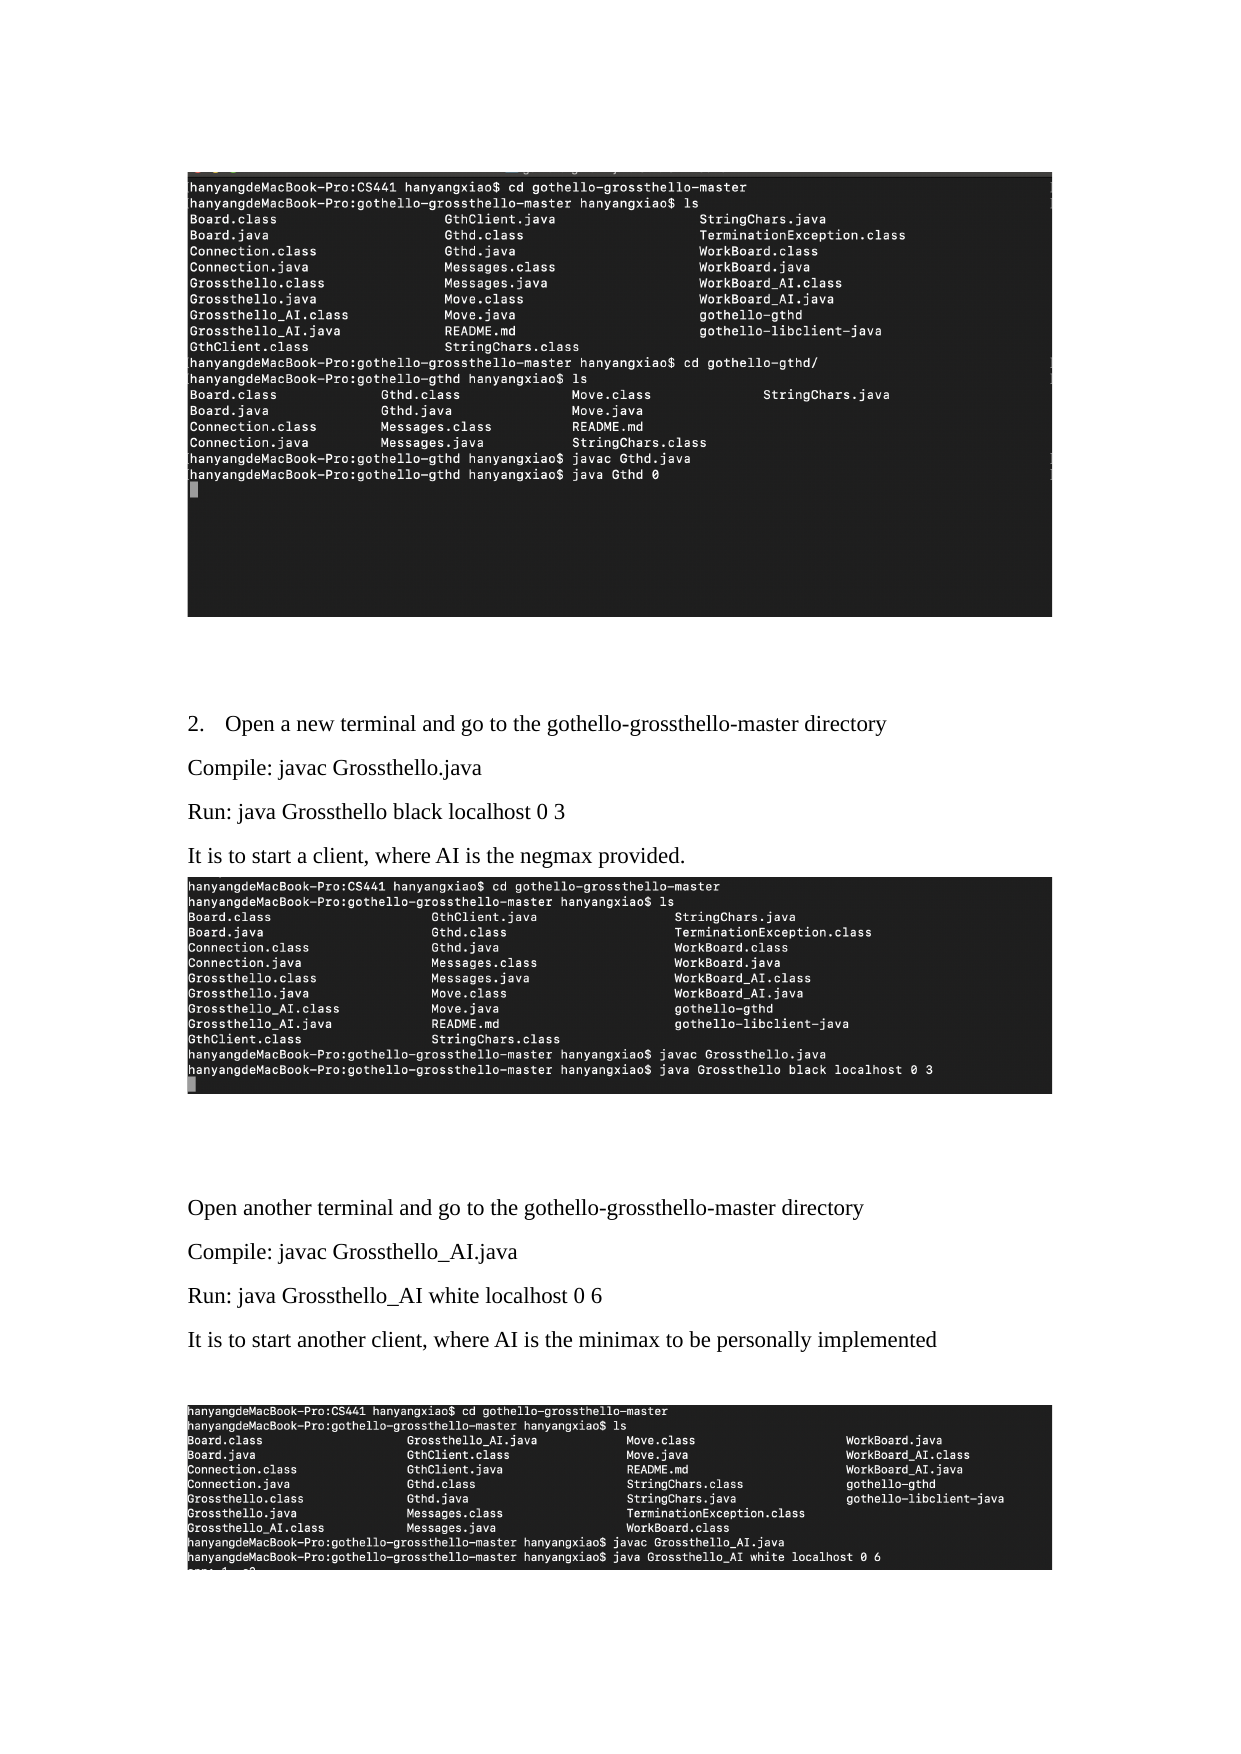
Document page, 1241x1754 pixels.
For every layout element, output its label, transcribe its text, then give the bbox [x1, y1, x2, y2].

picture [187, 1405, 1053, 1570]
text Compile: javac Grossthello_AI.java [187, 1229, 1053, 1273]
text It is to start another client, where AI is the minimax to be personally implemented [187, 1318, 1053, 1362]
picture [187, 172, 1053, 617]
text Compile: javac Grossthello.java [187, 745, 1053, 789]
list Open a new terminal and go to the gothello-grossthello-master directory [187, 701, 1053, 745]
text Run: java Grossthello_AI white localhost 0 6 [187, 1273, 1053, 1318]
text Open another terminal and go to the gothello-grossthello-master directory [187, 1185, 1053, 1229]
picture [187, 877, 1053, 1094]
text Run: java Grossthello black localhost 0 3 [187, 789, 1053, 833]
text It is to start a client, where AI is the negmax provided. [187, 833, 1053, 877]
